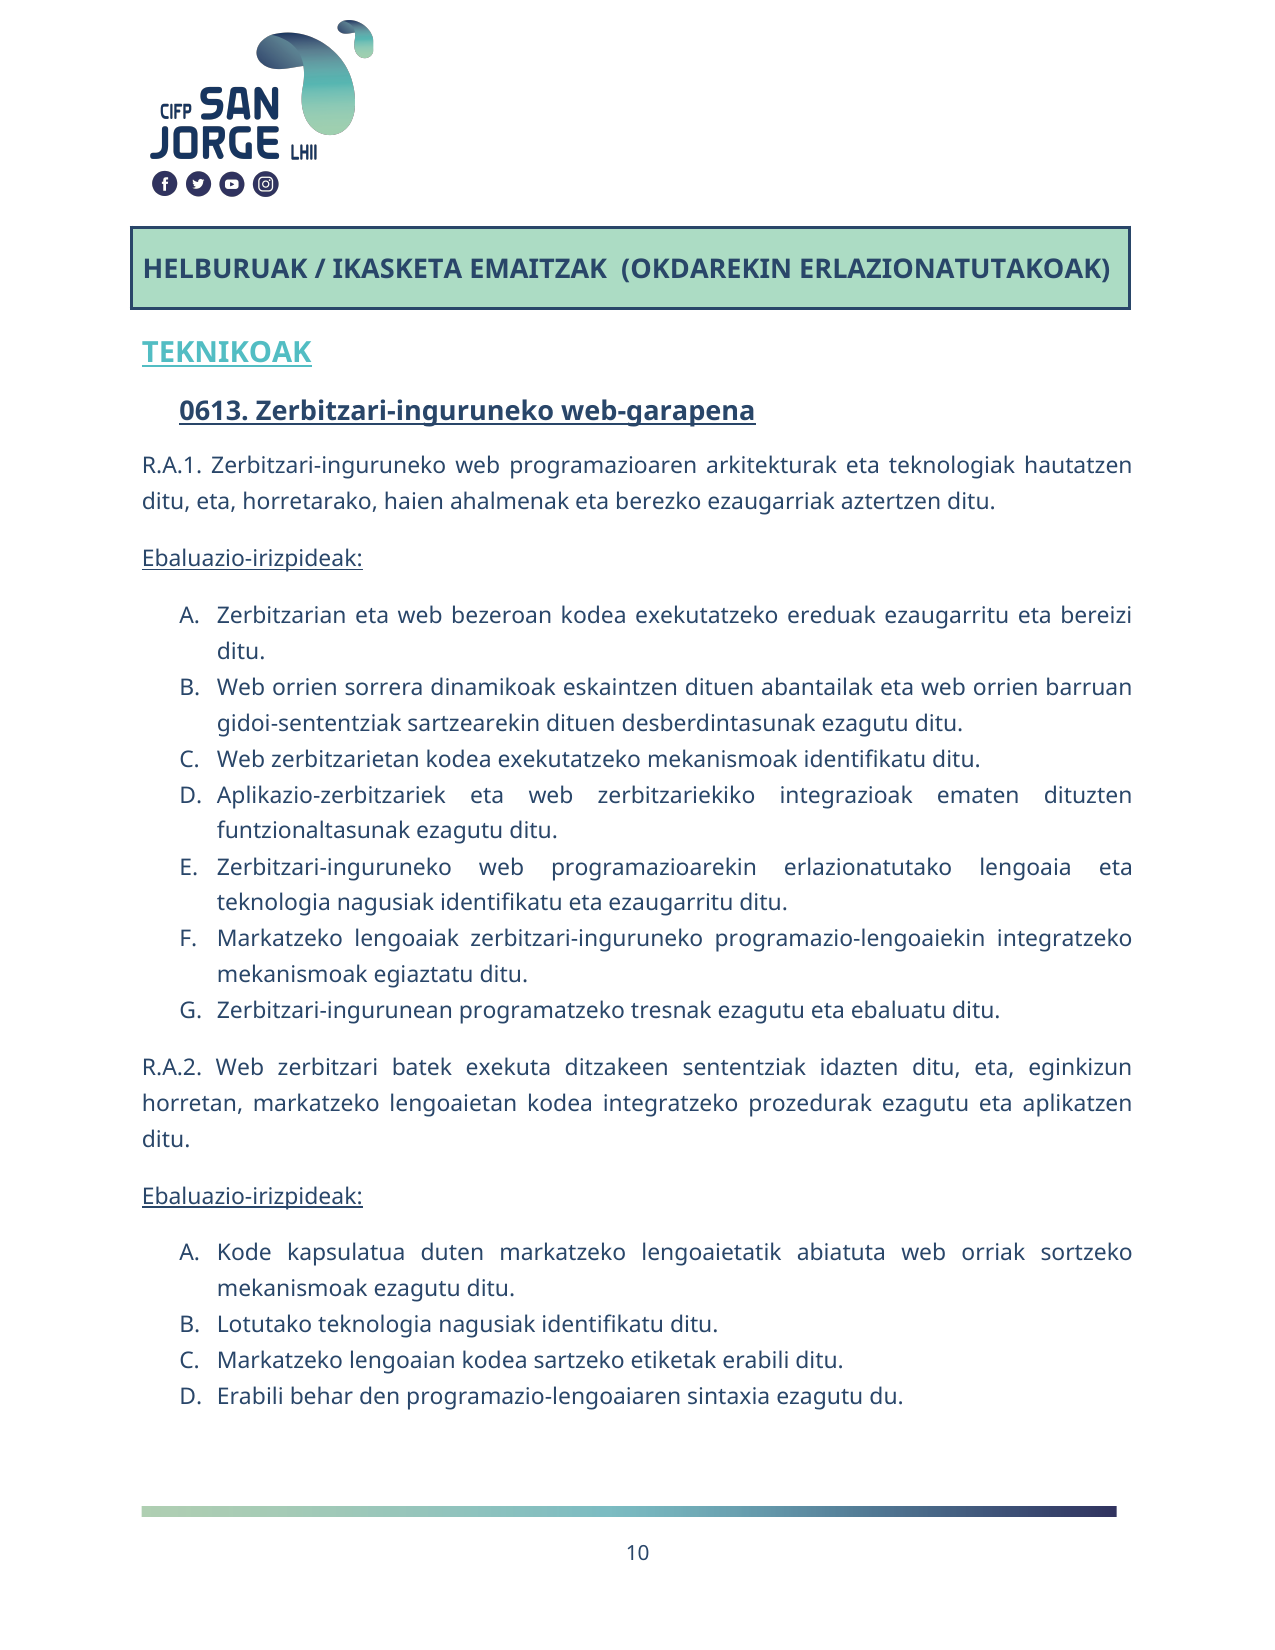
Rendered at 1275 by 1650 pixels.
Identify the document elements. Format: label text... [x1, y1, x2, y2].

text Ebaluazio-irizpideak: [142, 1179, 1133, 1211]
picture [148, 16, 374, 207]
subtitle TEKNIKOAK [142, 331, 1133, 371]
list Zerbitzarian eta web bezeroan kodea exekutatzeko ereduak ezaugarritu eta bereizi ditu. [179, 599, 1133, 666]
text R.A.1. Zerbitzari-inguruneko web programazioaren arkitekturak eta teknologiak hautatzen ditu, eta, horretarako, haien ahalmenak eta berezko ezaugarriak aztertzen ditu. [142, 449, 1133, 517]
list Zerbitzari-ingurunean programatzeko tresnak ezagutu eta ebaluatu ditu. [179, 994, 1133, 1025]
table_header HELBURUAK / IKASKETA EMAITZAK (OKDAREKIN ERLAZIONATUTAKOAK) [133, 229, 1128, 307]
text Ebaluazio-irizpideak: [142, 542, 1133, 573]
list Lotutako teknologia nagusiak identifikatu ditu. [179, 1308, 1133, 1339]
list Markatzeko lengoaian kodea sartzeko etiketak erabili ditu. [179, 1344, 1133, 1375]
list Erabili behar den programazio-lengoaiaren sintaxia ezagutu du. [179, 1380, 1133, 1411]
list Web zerbitzarietan kodea exekutatzeko mekanismoak identifikatu ditu. [179, 743, 1133, 774]
list Web orrien sorrera dinamikoak eskaintzen dituen abantailak eta web orrien barruan gidoi-sententziak sartzearekin dituen desberdintasunak ezagutu ditu. [179, 671, 1133, 738]
text R.A.2. Web zerbitzari batek exekuta ditzakeen sententziak idazten ditu, eta, eginkizun horretan, markatzeko lengoaietan kodea integratzeko prozedurak ezagutu eta aplikatzen ditu. [142, 1051, 1133, 1154]
subtitle 0613. Zerbitzari-inguruneko web-garapena [179, 392, 1027, 428]
list Kode kapsulatua duten markatzeko lengoaietatik abiatuta web orriak sortzeko mekanismoak ezagutu ditu. [179, 1236, 1133, 1303]
picture [141, 1485, 1117, 1517]
list Zerbitzari-inguruneko web programazioarekin erlazionatutako lengoaia eta teknologia nagusiak identifikatu eta ezaugarritu ditu. [179, 850, 1133, 918]
list Markatzeko lengoaiak zerbitzari-inguruneko programazio-lengoaiekin integratzeko mekanismoak egiaztatu ditu. [179, 922, 1133, 989]
list Aplikazio-zerbitzariek eta web zerbitzariekiko integrazioak ematen dituzten funtzionaltasunak ezagutu ditu. [179, 778, 1133, 846]
